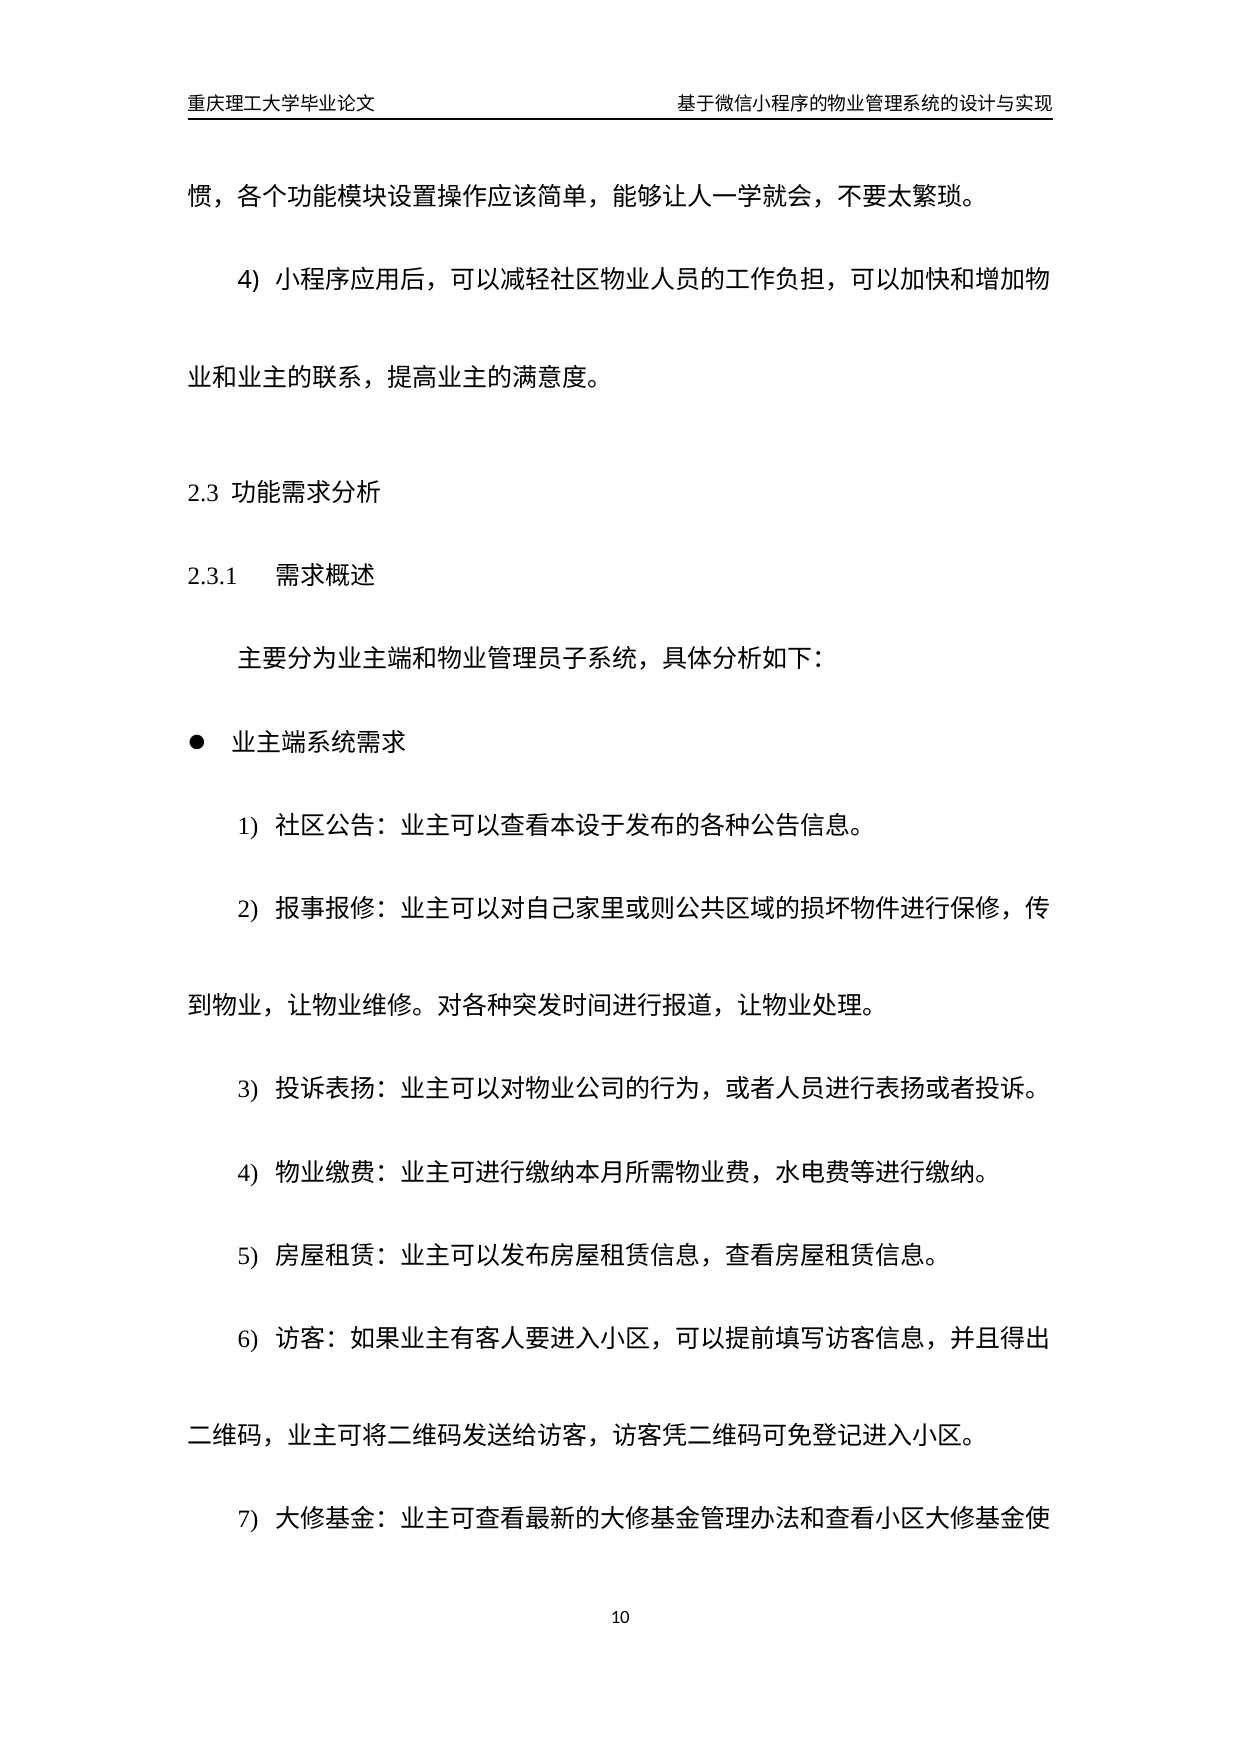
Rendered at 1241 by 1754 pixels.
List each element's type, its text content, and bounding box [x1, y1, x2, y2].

list 访客：如果业主有客人要进入小区，可以提前填写访客信息，并且得出二维码，业主可将二维码发送给访客，访客凭二维码可免登记进入小区。 [187, 1304, 1053, 1466]
list 投诉表扬：业主可以对物业公司的行为，或者人员进行表扬或者投诉。 [187, 1054, 1053, 1119]
list 小程序应用后，可以减轻社区物业人员的工作负担，可以加快和增加物业和业主的联系，提高业主的满意度。 [187, 245, 1053, 408]
subtitle 需求概述 [187, 541, 1053, 606]
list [187, 162, 1053, 227]
text 主要分为业主端和物业管理员子系统，具体分析如下： [187, 624, 1053, 689]
list 房屋租赁：业主可以发布房屋租赁信息，查看房屋租赁信息。 [187, 1221, 1053, 1286]
list 社区公告：业主可以查看本设于发布的各种公告信息。 [187, 791, 1053, 856]
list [187, 1484, 1053, 1549]
subtitle 功能需求分析 [187, 458, 1053, 523]
list 物业缴费：业主可进行缴纳本月所需物业费，水电费等进行缴纳。 [187, 1138, 1053, 1203]
list 报事报修：业主可以对自己家里或则公共区域的损坏物件进行保修，传到物业，让物业维修。对各种突发时间进行报道，让物业处理。 [187, 874, 1053, 1036]
list 业主端系统需求 [187, 708, 1053, 773]
